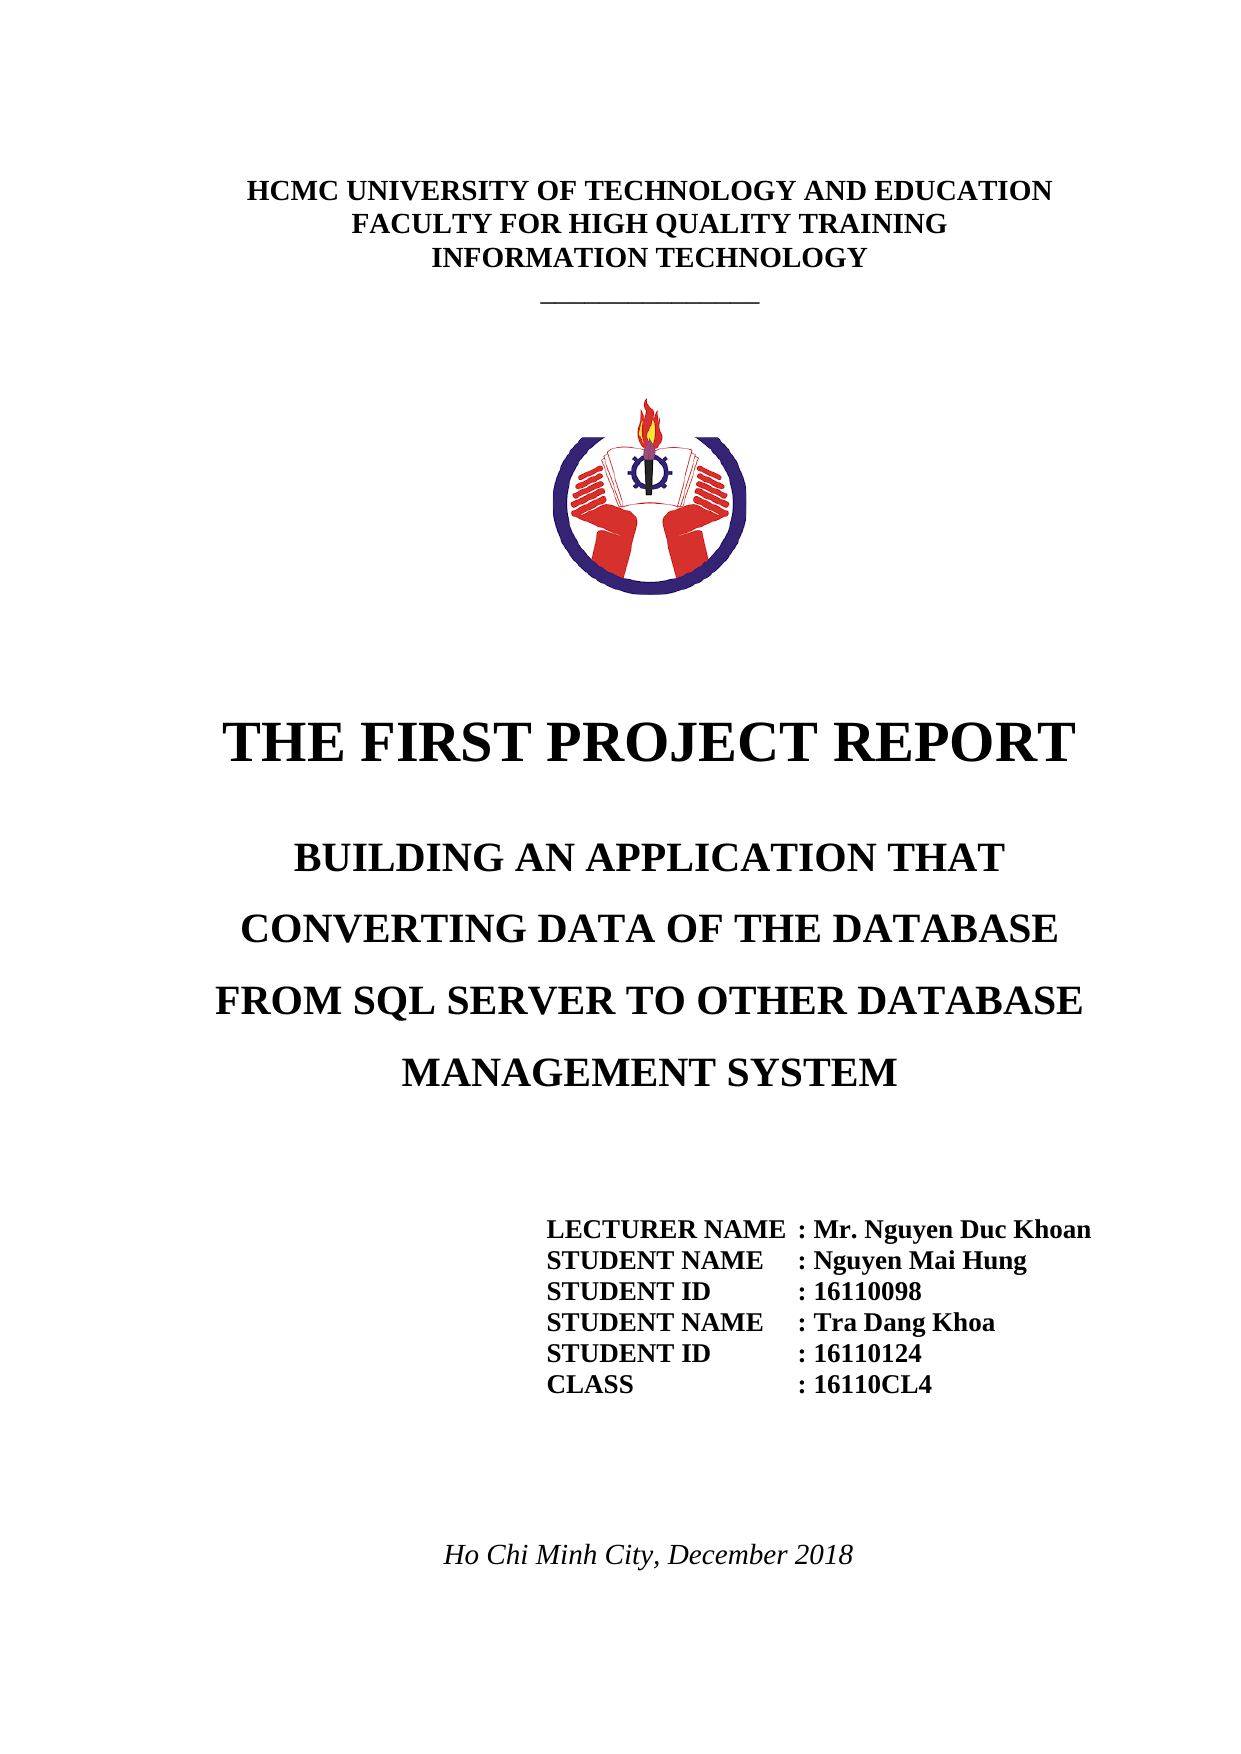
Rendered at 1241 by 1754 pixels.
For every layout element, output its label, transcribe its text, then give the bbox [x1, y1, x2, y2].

text BUILDING AN APPLICATION THAT CONVERTING DATA OF THE DATABASE FROM SQL SERVER TO OTHER DATABASE MANAGEMENT SYSTEM [177, 832, 1122, 1096]
text LECTURER NAME : Mr. Nguyen Duc Khoan [546, 1213, 1122, 1244]
text FACULTY FOR HIGH QUALITY TRAINING [177, 206, 1122, 240]
picture [552, 398, 747, 595]
text HCMC UNIVERSITY OF TECHNOLOGY AND EDUCATION [177, 173, 1122, 206]
text Ho Chi Minh City, December 2018 [177, 1537, 1122, 1570]
text CLASS : 16110CL4 [546, 1368, 1122, 1399]
text THE FIRST PROJECT REPORT [177, 706, 1122, 773]
text STUDENT NAME : Tra Dang Khoa [546, 1306, 1122, 1337]
text _______________ [177, 273, 1122, 307]
text INFORMATION TECHNOLOGY [177, 240, 1122, 273]
text STUDENT NAME : Nguyen Mai Hung [546, 1244, 1122, 1275]
text STUDENT ID : 16110124 [546, 1337, 1122, 1368]
text STUDENT ID : 16110098 [546, 1275, 1122, 1306]
